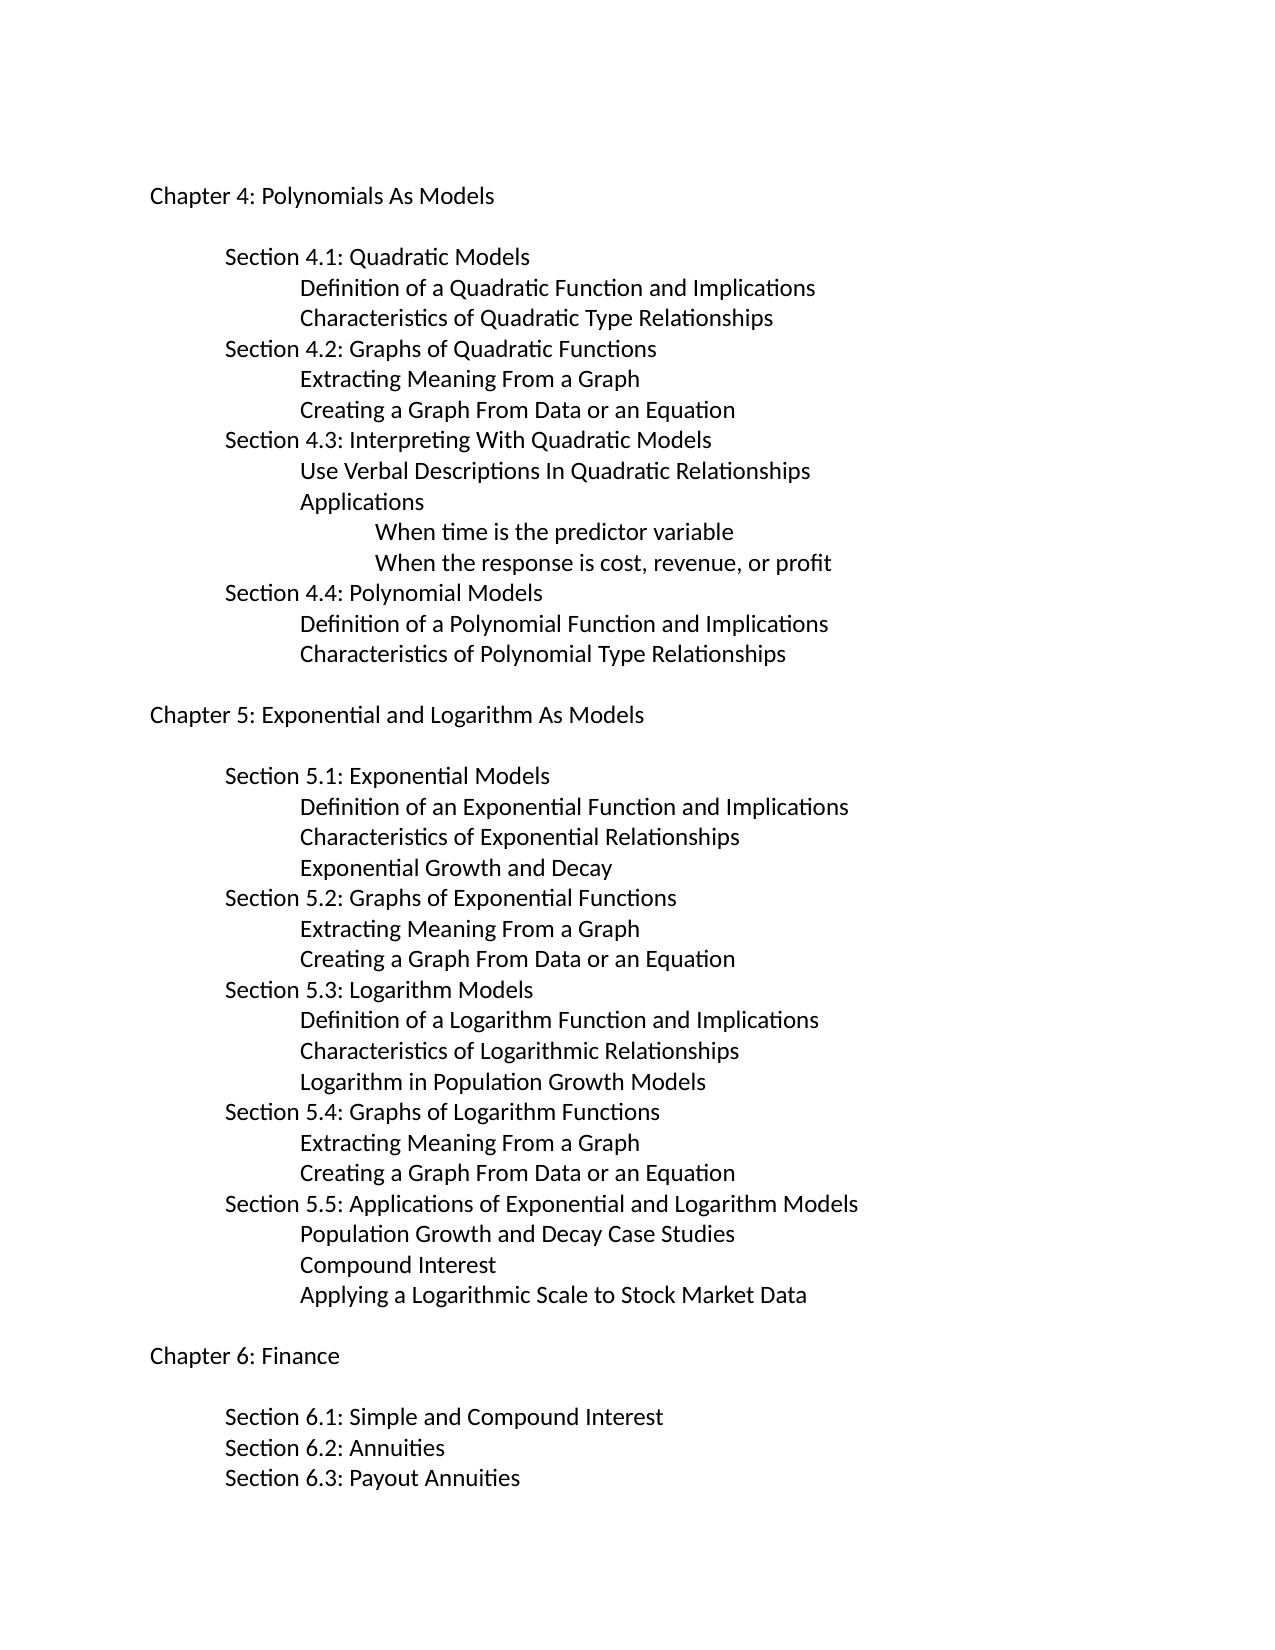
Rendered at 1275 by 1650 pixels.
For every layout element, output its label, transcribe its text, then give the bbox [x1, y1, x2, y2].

text Population Growth and Decay Case Studies [150, 1218, 1125, 1249]
text Section 4.3: Interpreting With Quadratic Models [150, 425, 1125, 455]
text Creating a Graph From Data or an Equation [150, 1157, 1125, 1188]
text Creating a Graph From Data or an Equation [150, 943, 1125, 974]
text Extracting Meaning From a Graph [150, 1127, 1125, 1157]
text Section 5.1: Exponential Models [150, 760, 1125, 791]
text Extracting Meaning From a Graph [150, 913, 1125, 943]
text Section 6.1: Simple and Compound Interest [150, 1401, 1125, 1432]
text Chapter 4: Polynomials As Models [150, 181, 1125, 211]
text Definition of a Polynomial Function and Implications [150, 608, 1125, 638]
text Exponential Growth and Decay [150, 852, 1125, 882]
text Section 4.1: Quadratic Models [150, 242, 1125, 272]
text Characteristics of Polynomial Type Relationships [150, 638, 1125, 669]
text Applications [150, 486, 1125, 516]
text Logarithm in Population Growth Models [150, 1066, 1125, 1096]
text Definition of a Quadratic Function and Implications [150, 272, 1125, 303]
text Characteristics of Quadratic Type Relationships [150, 303, 1125, 333]
text Applying a Logarithmic Scale to Stock Market Data [150, 1279, 1125, 1310]
text When the response is cost, revenue, or profit [150, 547, 1125, 577]
text Definition of a Logarithm Function and Implications [150, 1004, 1125, 1035]
text Section 5.2: Graphs of Exponential Functions [150, 882, 1125, 913]
text Chapter 6: Finance [150, 1340, 1125, 1371]
text Section 4.2: Graphs of Quadratic Functions [150, 333, 1125, 364]
text Section 5.4: Graphs of Logarithm Functions [150, 1096, 1125, 1127]
text Definition of an Exponential Function and Implications [150, 791, 1125, 821]
text When time is the predictor variable [150, 516, 1125, 547]
text Use Verbal Descriptions In Quadratic Relationships [150, 455, 1125, 486]
text Compound Interest [150, 1249, 1125, 1279]
text Section 6.2: Annuities [150, 1432, 1125, 1462]
text Section 6.3: Payout Annuities [150, 1462, 1125, 1493]
text Chapter 5: Exponential and Logarithm As Models [150, 699, 1125, 730]
text Characteristics of Exponential Relationships [150, 821, 1125, 852]
text Creating a Graph From Data or an Equation [150, 394, 1125, 425]
text Extracting Meaning From a Graph [150, 364, 1125, 394]
text Characteristics of Logarithmic Relationships [150, 1035, 1125, 1066]
text Section 4.4: Polynomial Models [150, 577, 1125, 608]
text Section 5.3: Logarithm Models [150, 974, 1125, 1004]
text Section 5.5: Applications of Exponential and Logarithm Models [150, 1188, 1125, 1218]
